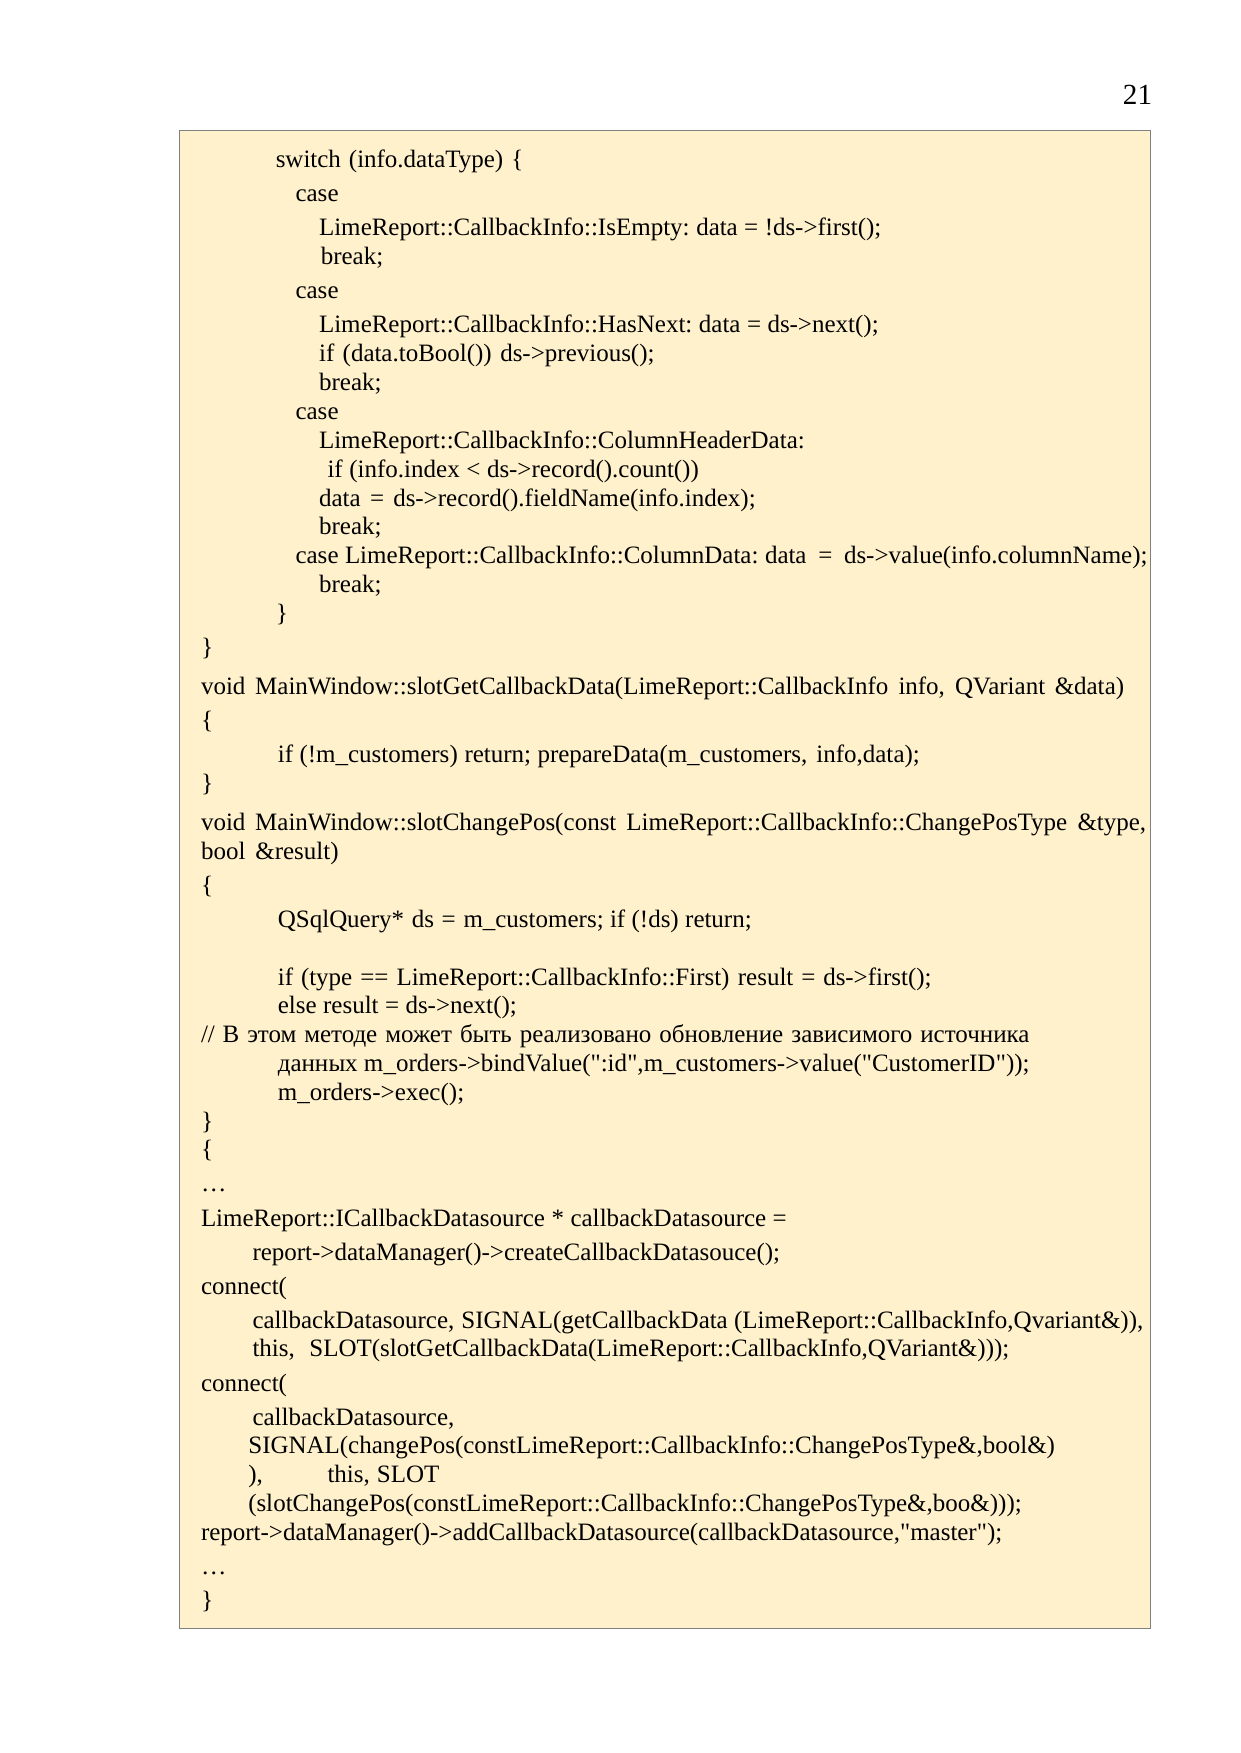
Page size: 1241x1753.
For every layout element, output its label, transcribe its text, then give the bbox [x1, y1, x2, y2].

text connect( [201, 1368, 1059, 1396]
text connect( [201, 1271, 1152, 1299]
text } [201, 768, 1152, 797]
text callbackDatasource, SIGNAL(getCallbackData (LimeReport::CallbackInfo,Qvariant&)), this, SLOT(slotGetCallbackData(LimeReport::CallbackInfo,QVariant&))); [201, 1305, 1152, 1362]
text report->dataManager()->createCallbackDatasouce(); [201, 1237, 1152, 1265]
text if (info.index < ds->record().count()) [295, 454, 1152, 482]
text LimeReport::CallbackInfo::IsEmpty: data = !ds->first(); [295, 212, 1152, 241]
text callbackDatasource, SIGNAL(changePos(constLimeReport::CallbackInfo::ChangePosType&,bool&)), this, SLOT (slotChangePos(constLimeReport::CallbackInfo::ChangePosType&,boo&))); [248, 1402, 1057, 1517]
text } [201, 1106, 1152, 1134]
text void MainWindow::slotChangePos(const LimeReport::CallbackInfo::ChangePosType &type, bool &result) [201, 807, 1152, 864]
text } [201, 632, 1152, 661]
text break; [321, 241, 1152, 270]
text LimeReport::ICallbackDatasource * callbackDatasource = [201, 1203, 1152, 1231]
text { [201, 705, 1152, 734]
text break; [319, 511, 1152, 540]
text case [295, 275, 1152, 304]
text { [201, 1134, 1152, 1163]
text break; [295, 569, 1152, 598]
text break; [319, 367, 1152, 396]
text else result = ds->next(); [278, 990, 1152, 1019]
text … [201, 1168, 1152, 1197]
text // В этом методе может быть реализовано обновление зависимого источника данных m_orders->bindValue(":id",m_customers->value("CustomerID")); m_orders->exec(); [201, 1019, 1081, 1106]
text void MainWindow::slotGetCallbackData(LimeReport::CallbackInfo info, QVariant &data) [201, 671, 1152, 700]
text if (type == LimeReport::CallbackInfo::First) result = ds->first(); [278, 962, 1152, 990]
text case [295, 396, 1152, 425]
text case LimeReport::CallbackInfo::ColumnData: data = ds->value(info.columnName); [295, 540, 1152, 569]
text { [201, 870, 1152, 898]
text } [276, 598, 1152, 627]
text LimeReport::CallbackInfo::ColumnHeaderData: [295, 425, 1152, 454]
text … [201, 1551, 1152, 1579]
text data = ds->record().fieldName(info.index); [319, 483, 1152, 511]
text QSqlQuery* ds = m_customers; if (!ds) return; [278, 904, 1093, 933]
text if (data.toBool()) ds->previous(); [319, 338, 1152, 367]
text LimeReport::CallbackInfo::HasNext: data = ds->next(); [295, 309, 1152, 338]
text switch (info.dataType) { [276, 144, 1152, 173]
text } [201, 1585, 1152, 1614]
text case [295, 178, 1152, 207]
text report->dataManager()->addCallbackDatasource(callbackDatasource,"master"); [201, 1517, 1152, 1546]
text if (!m_customers) return; prepareData(m_customers, info,data); [278, 739, 1152, 768]
